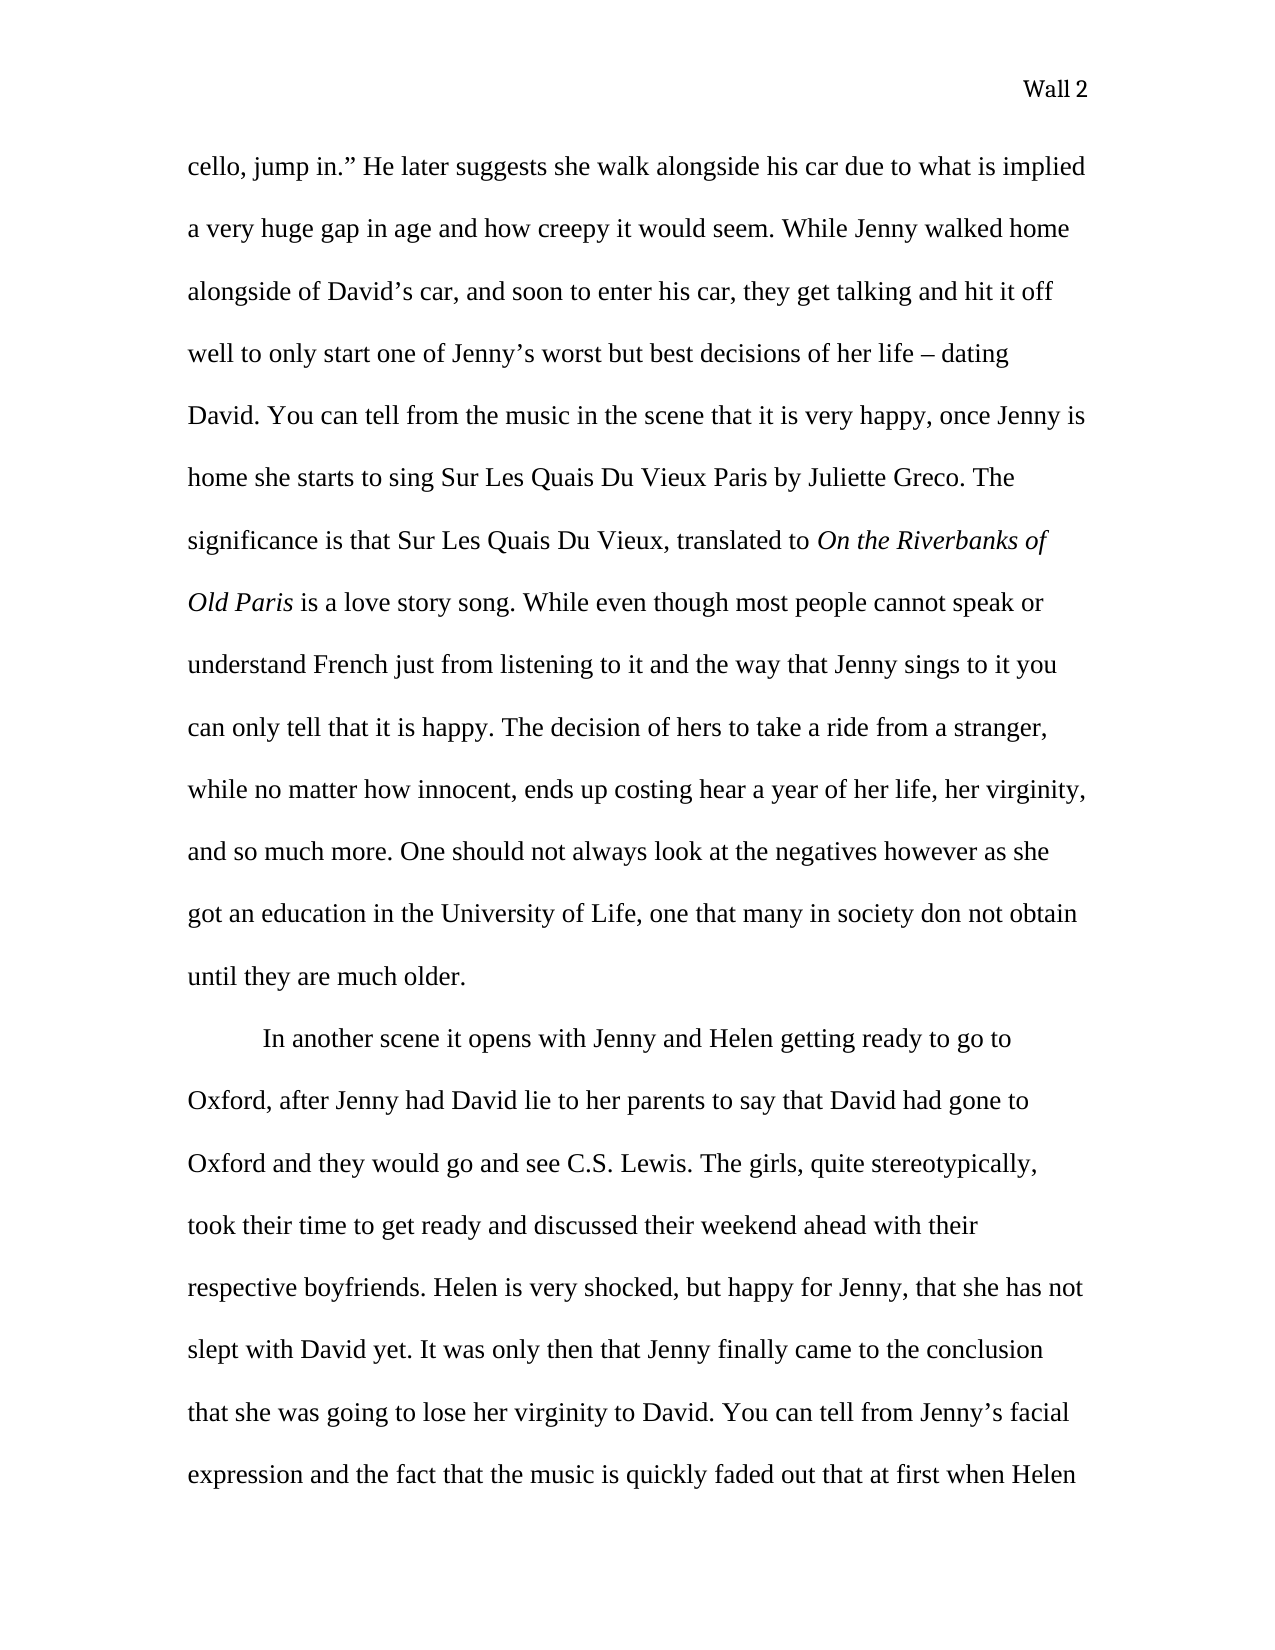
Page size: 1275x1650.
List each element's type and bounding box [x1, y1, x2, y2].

text [187, 150, 1087, 991]
text [187, 1022, 1087, 1489]
